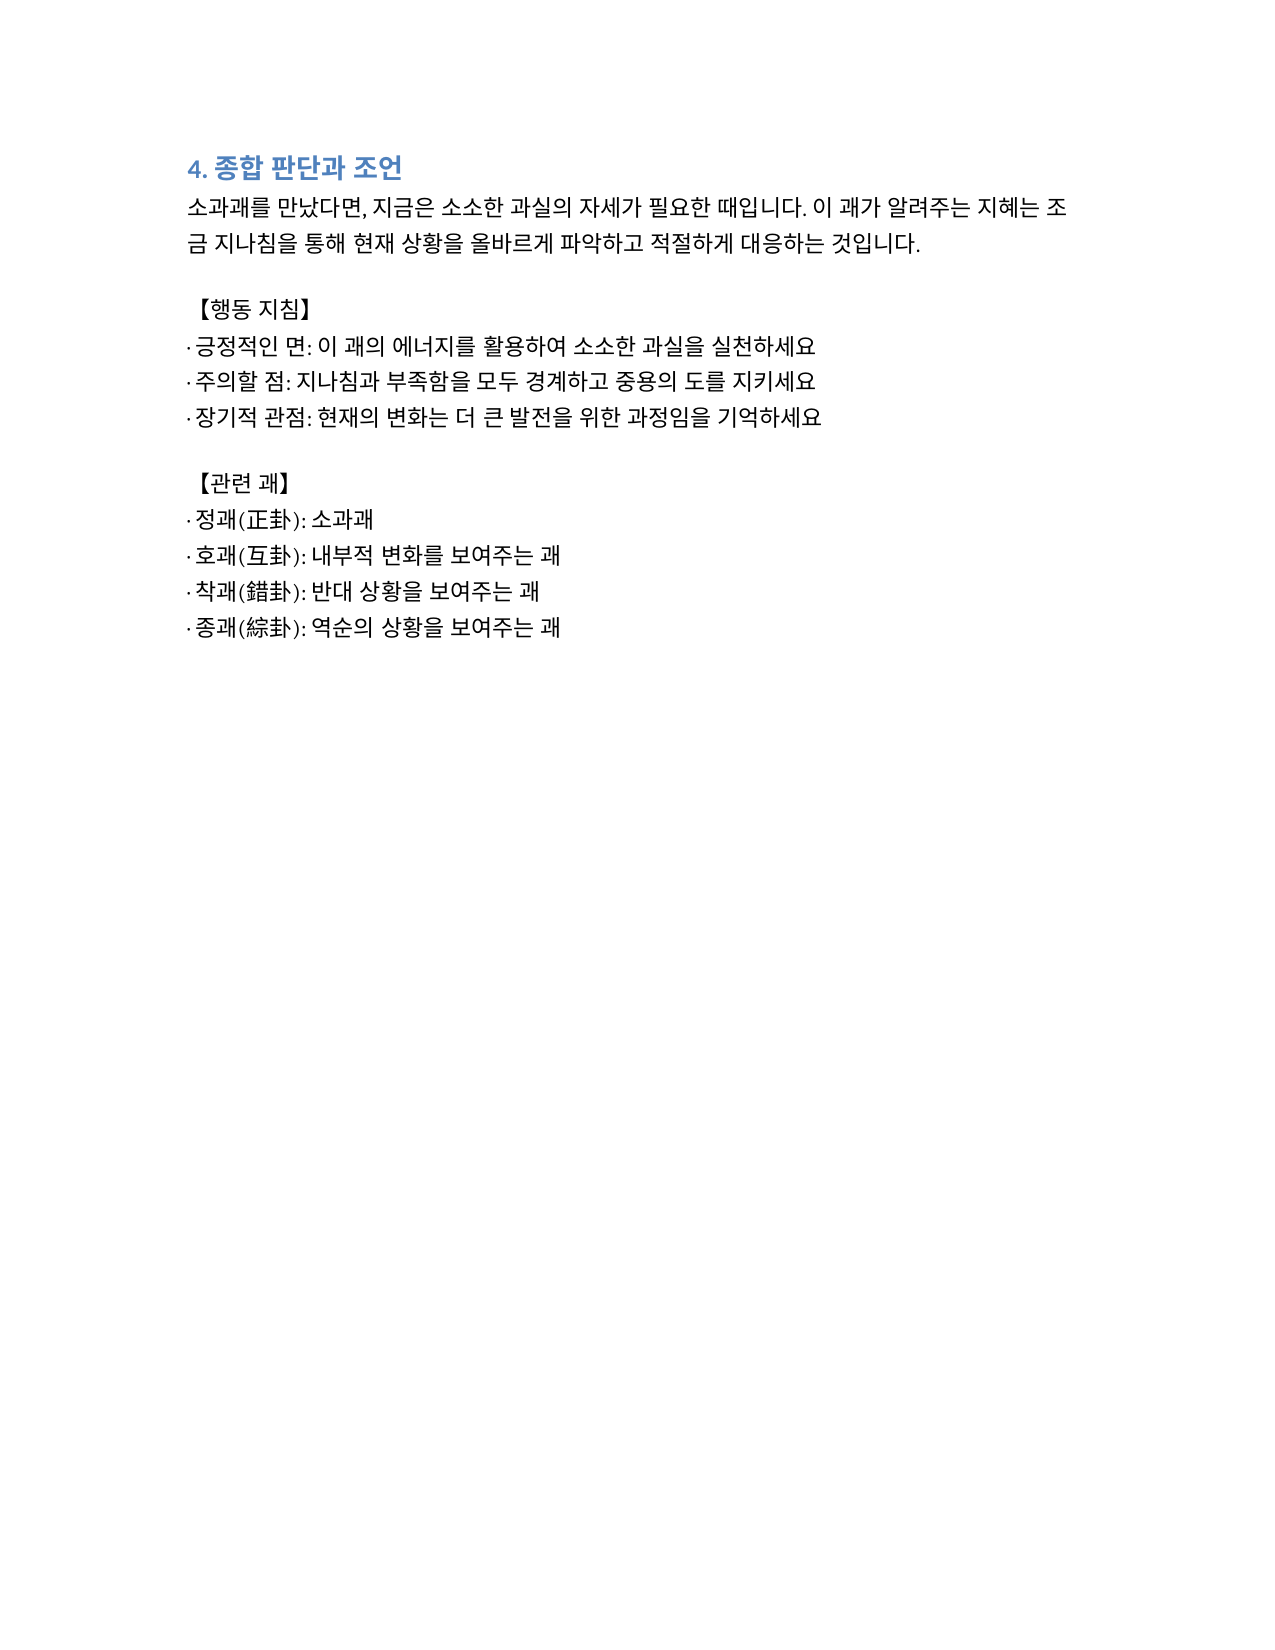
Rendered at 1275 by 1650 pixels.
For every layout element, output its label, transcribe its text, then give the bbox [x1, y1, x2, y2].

subtitle 4. 종합 판단과 조언 [187, 150, 1087, 187]
text 소과괘를 만났다면, 지금은 소소한 과실의 자세가 필요한 때입니다. 이 괘가 알려주는 지혜는 조금 지나침을 통해 현재 상황을 올바르게 파악하고 적절하게 대응하는 것입니다. 【행동 지침】 · 긍정적인 면: 이 괘의 에너지를 활용하여 소소한 과실을 실천하세요 · 주의할 점: 지나침과 부족함을 모두 경계하고 중용의 도를 지키세요 · 장기적 관점: 현재의 변화는 더 큰 발전을 위한 과정임을 기억하세요 【관련 괘】 · 정괘(正卦): 소과괘 · 호괘(互卦): 내부적 변화를 보여주는 괘 · 착괘(錯卦): 반대 상황을 보여주는 괘 · 종괘(綜卦): 역순의 상황을 보여주는 괘 [187, 192, 1087, 643]
